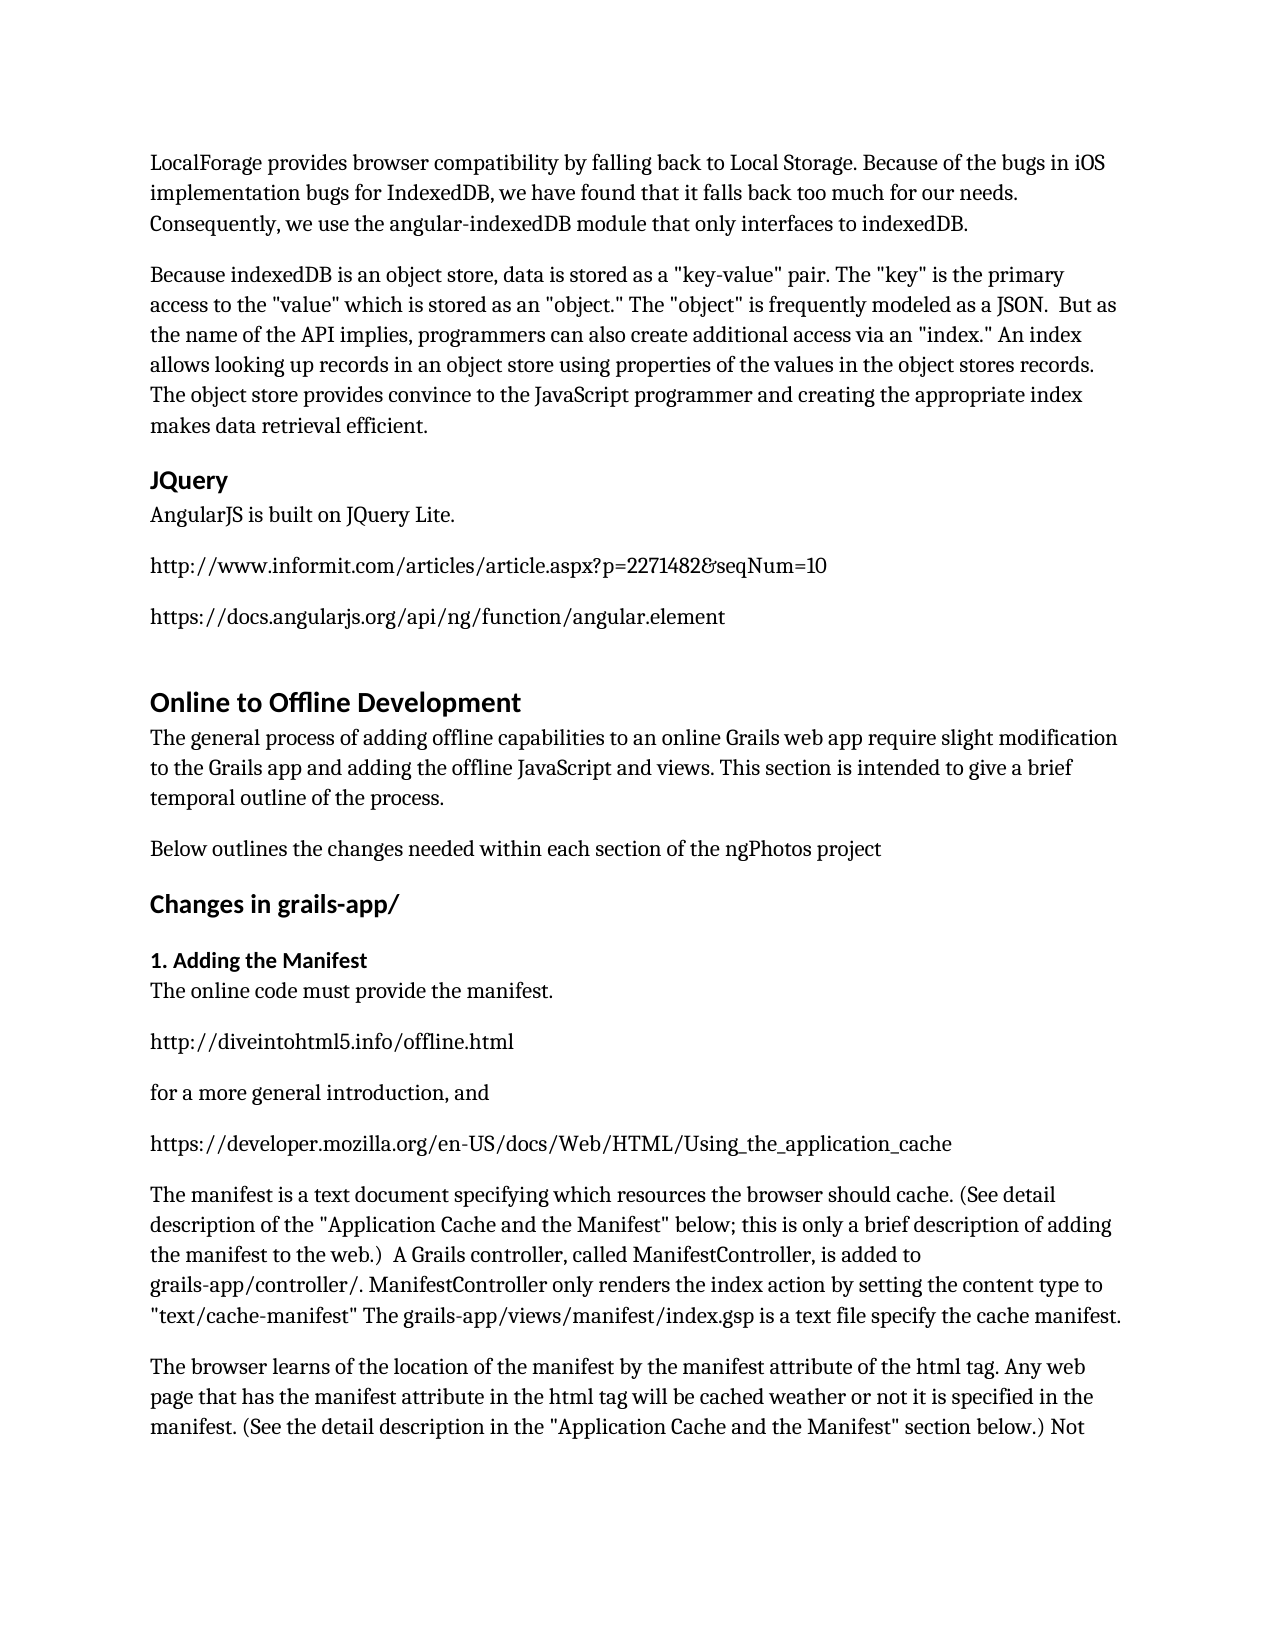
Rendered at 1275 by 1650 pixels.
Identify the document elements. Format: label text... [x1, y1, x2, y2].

text https://docs.angularjs.org/api/ng/function/angular.element [150, 603, 1125, 630]
text http://www.informit.com/articles/article.aspx?p=2271482&seqNum=10 [150, 552, 1125, 579]
subtitle JQuery [150, 463, 1125, 497]
text https://developer.mozilla.org/en-US/docs/Web/HTML/Using_the_application_cache [150, 1131, 1125, 1157]
text Because indexedDB is an object store, data is stored as a "key-value" pair. The "key" is the primary access to the "value" which is stored as an "object." The "object" is frequently modeled as a JSON. But as the name of the API implies, programmers can also create additional access via an "index." An index allows looking up records in an object store using properties of the values in the object stores records. The object store provides convince to the JavaScript programmer and creating the appropriate index makes data retrieval efficient. [150, 261, 1125, 439]
text for a more general introduction, and [150, 1079, 1125, 1106]
subtitle Changes in grails-app/ [150, 887, 1125, 920]
text The general process of adding offline capabilities to an online Grails web app require slight modification to the Grails app and adding the offline JavaScript and views. This section is intended to give a brief temporal outline of the process. [150, 725, 1125, 811]
text The online code must provide the manifest. [150, 977, 1125, 1004]
text AngularJS is built on JQuery Lite. [150, 501, 1125, 528]
subtitle Online to Offline Development [150, 684, 1125, 719]
text LocalForage provides browser compatibility by falling back to Local Storage. Because of the bugs in iOS implementation bugs for IndexedDB, we have found that it falls back too much for our needs. Consequently, we use the angular-indexedDB module that only interfaces to indexedDB. [150, 150, 1125, 237]
text The manifest is a text document specifying which resources the browser should cache. (See detail description of the "Application Cache and the Manifest" below; this is only a brief description of adding the manifest to the web.) A Grails controller, called ManifestController, is added to grails-app/controller/. ManifestController only renders the index action by setting the content type to "text" The grails-app/views/manifest/index.gsp is a text file specify the cache manifest. [150, 1182, 1125, 1329]
text http://diveintohtml5.info/offline.html [150, 1028, 1125, 1055]
text Below outlines the changes needed within each section of the ngPhotos project [150, 836, 1125, 862]
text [150, 1353, 1125, 1440]
subtitle 1. Adding the Manifest [150, 946, 1125, 974]
